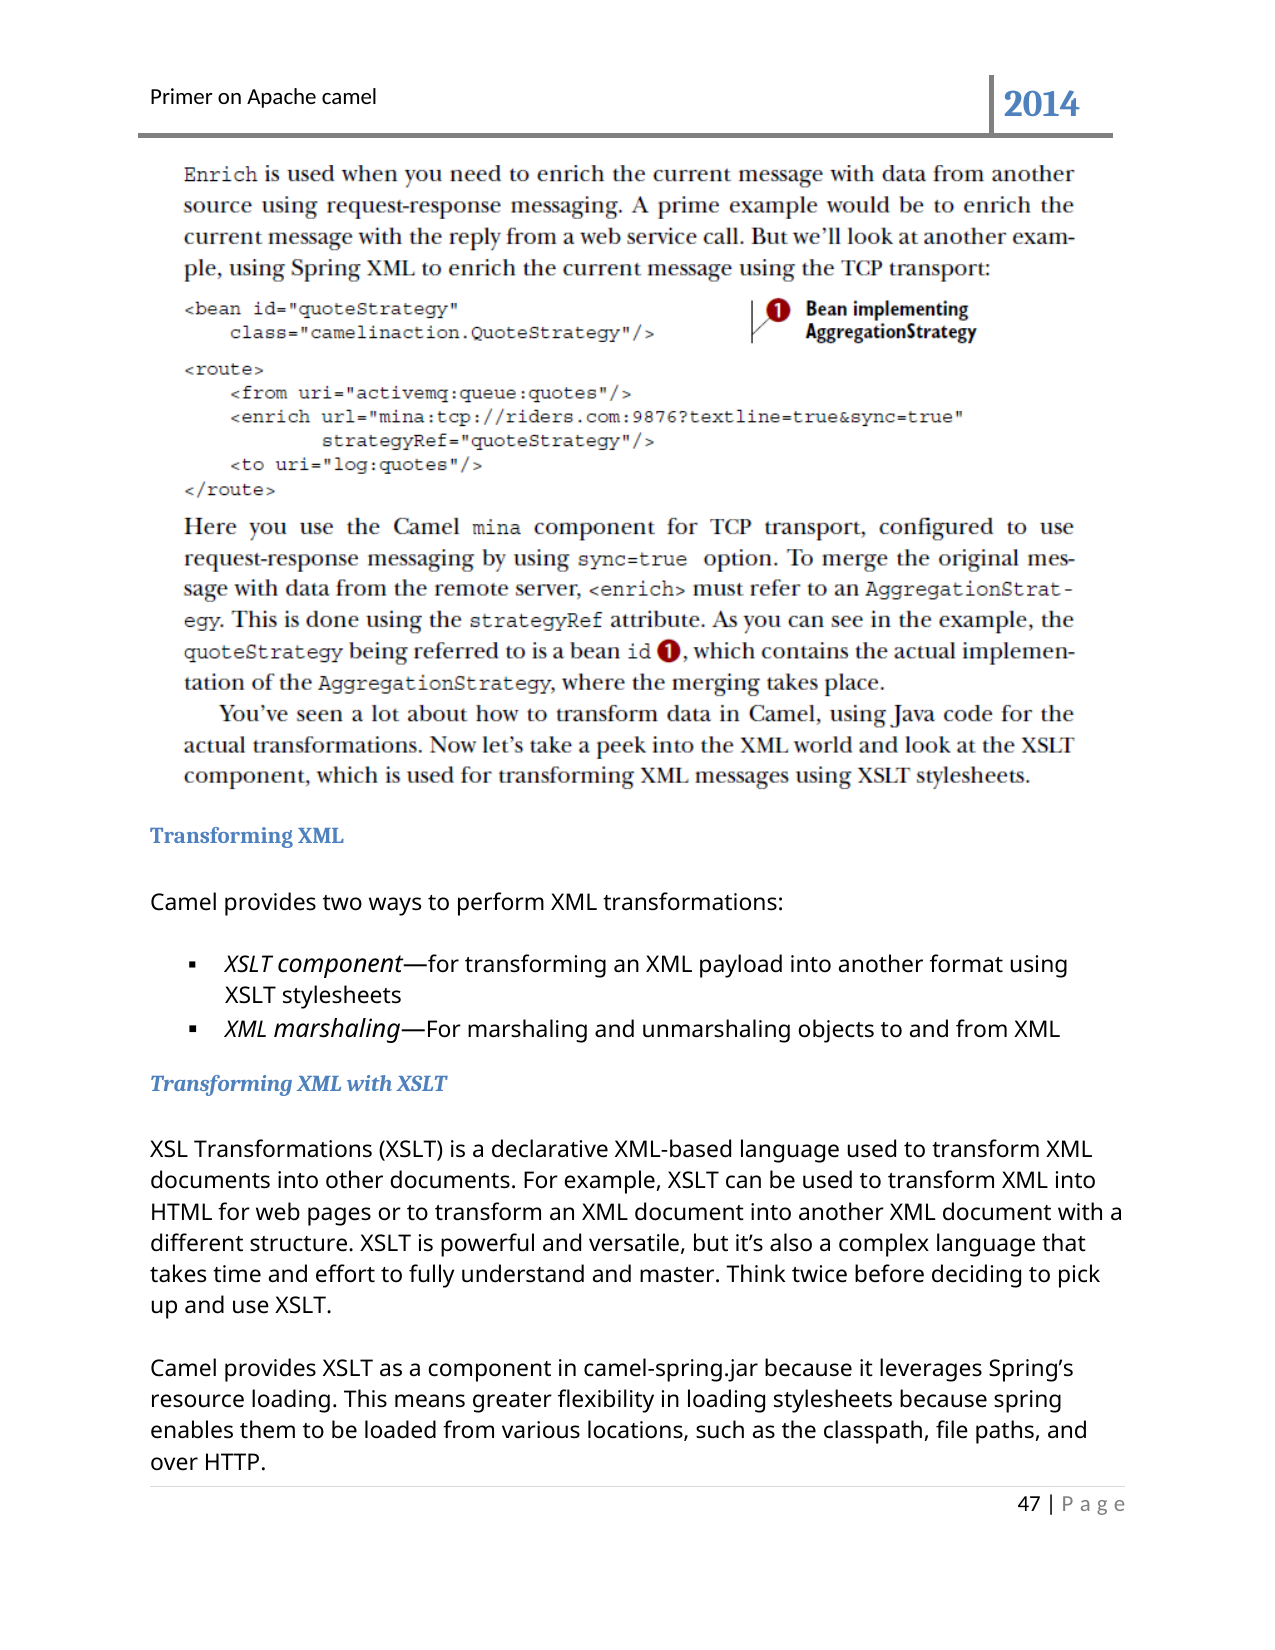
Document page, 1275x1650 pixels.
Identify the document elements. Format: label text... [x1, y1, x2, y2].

text XSL Transformations (XSLT) is a declarative XML-based language used to transform XML documents into other documents. For example, XSLT can be used to transform XML into HTML for web pages or to transform an XML document into another XML document with a different structure. XSLT is powerful and versatile, but it’s also a complex language that takes time and effort to fully understand and master. Think twice before deciding to pick up and use XSLT. [150, 1133, 1125, 1321]
list XML marshaling—For marshaling and unmarshaling objects to and from XML [187, 1011, 1125, 1045]
subtitle Transforming XML [150, 823, 1125, 849]
picture [150, 165, 1125, 803]
text Camel provides two ways to perform XML transformations: [150, 886, 1125, 917]
list XSLT component—for transforming an XML payload into another format using XSLT stylesheets [187, 945, 1125, 1011]
text Camel provides XSLT as a component in camel-spring.jar because it leverages Spring’s resource loading. This means greater flexibility in loading stylesheets because spring enables them to be loaded from various locations, such as the classpath, file paths, and over HTTP. [150, 1352, 1125, 1477]
subtitle Transforming XML with XSLT [150, 1071, 1125, 1097]
